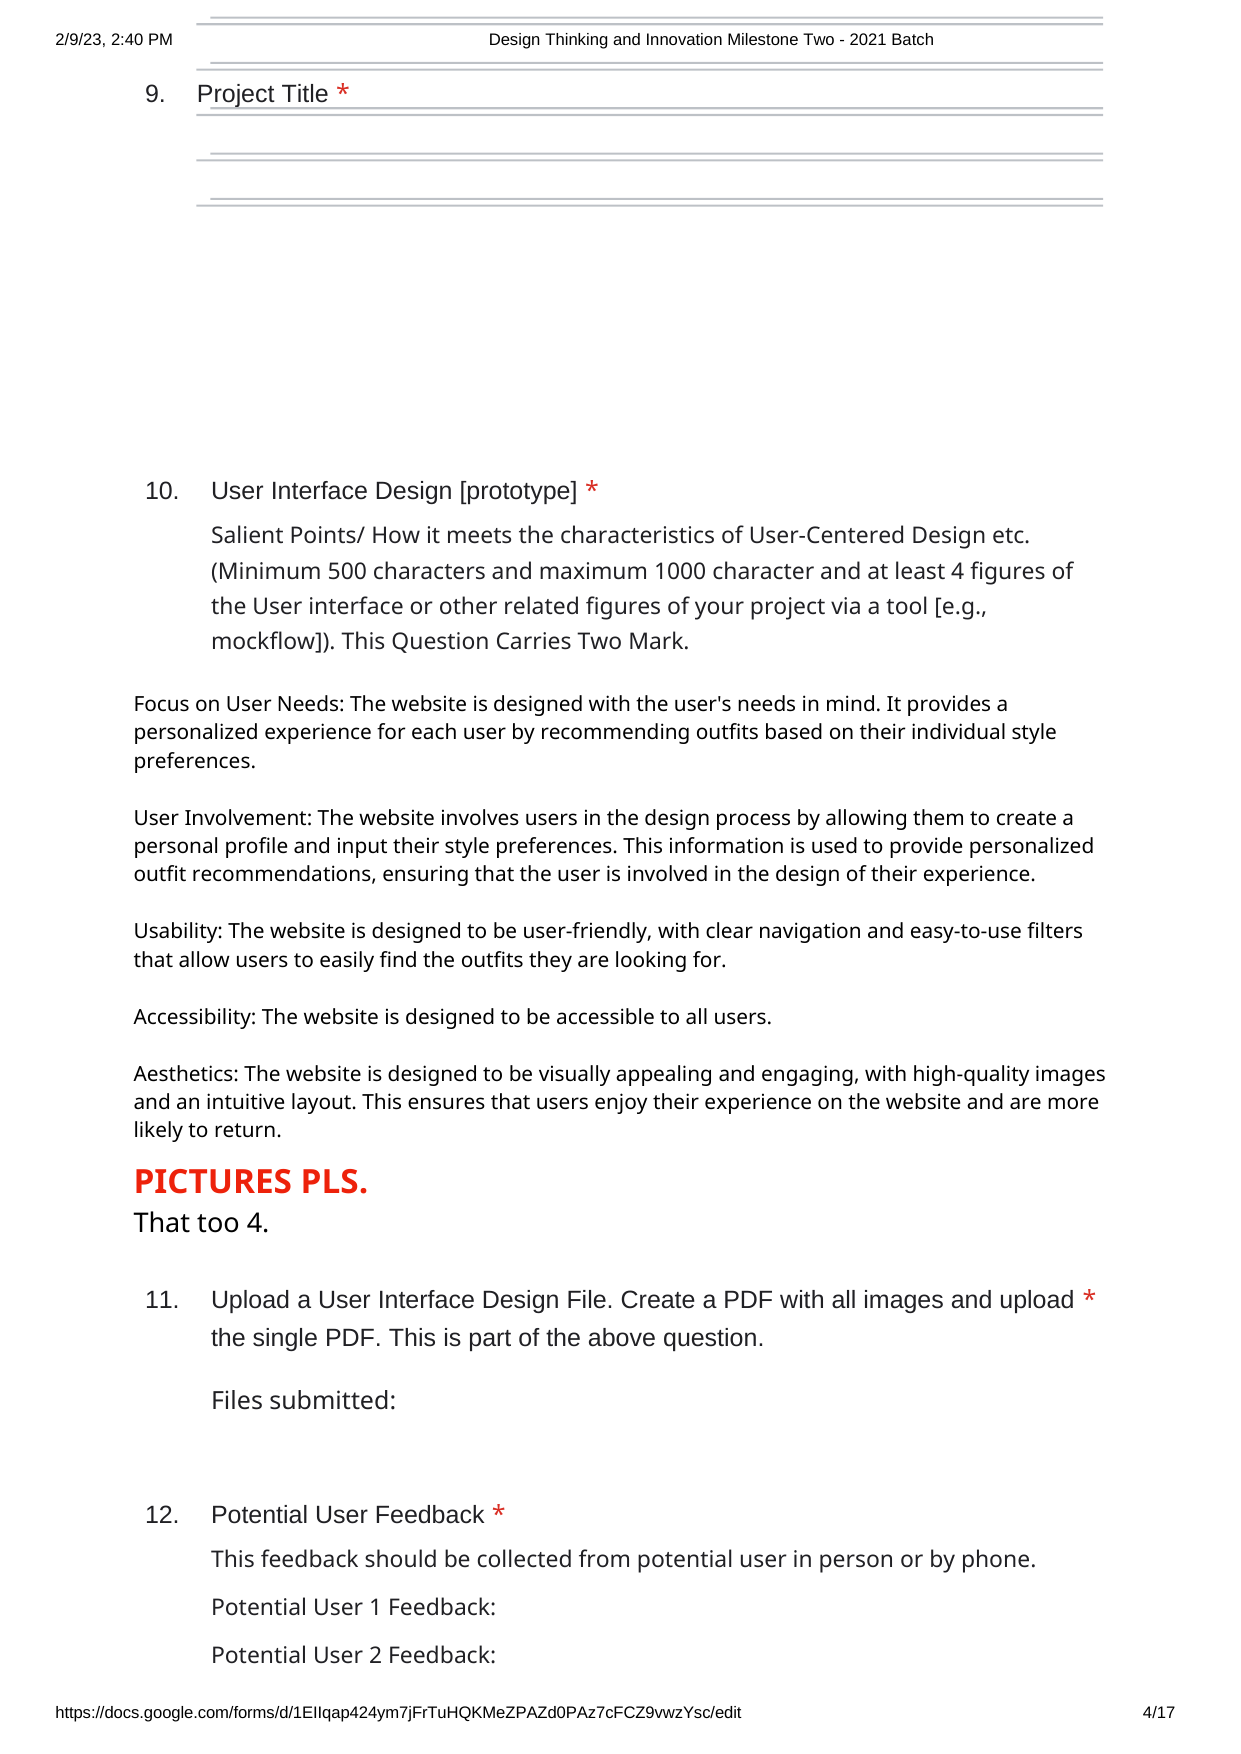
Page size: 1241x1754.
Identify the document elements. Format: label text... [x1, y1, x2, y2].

subtitle Project Title * [145, 75, 1115, 109]
text Potential User 1 Feedback: [211, 1591, 1102, 1622]
text That too 4. [133, 1204, 1115, 1241]
text Focus on User Needs: The website is designed with the user's needs in mind. It provides a personalized experience for each user by recommending outfits based on their individual style preferences. [133, 689, 1115, 774]
text Potential User 2 Feedback: [211, 1639, 1102, 1670]
text This feedback should be collected from potential user in person or by phone. [211, 1543, 1102, 1574]
subtitle PICTURES PLS. [133, 1158, 1115, 1204]
text Aesthetics: The website is designed to be visually appealing and engaging, with high-quality images and an intuitive layout. This ensures that users enjoy their experience on the website and are more likely to return. [133, 1059, 1115, 1144]
list User Interface Design [prototype] * [145, 473, 1115, 507]
text the single PDF. This is part of the above question. [211, 1323, 1115, 1352]
text Salient Points/ How it meets the characteristics of User-Centered Design etc. (Minimum 500 characters and maximum 1000 character and at least 4 figures of the User interface or other related figures of your project via a tool [e.g., mockflow]). This Question Carries Two Mark. [211, 519, 1103, 656]
text Accessibility: The website is designed to be accessible to all users. [133, 1002, 1115, 1030]
subtitle Upload a User Interface Design File. Create a PDF with all images and upload * [145, 1281, 1115, 1315]
text User Involvement: The website involves users in the design process by allowing them to create a personal profile and input their style preferences. This information is used to provide personalized outfit recommendations, ensuring that the user is involved in the design of their experience. [133, 803, 1115, 888]
text Usability: The website is designed to be user-friendly, with clear navigation and easy-to-use filters that allow users to easily find the outfits they are looking for. [133, 916, 1115, 973]
subtitle Files submitted: [211, 1382, 1115, 1416]
list Potential User Feedback * [145, 1496, 1115, 1530]
